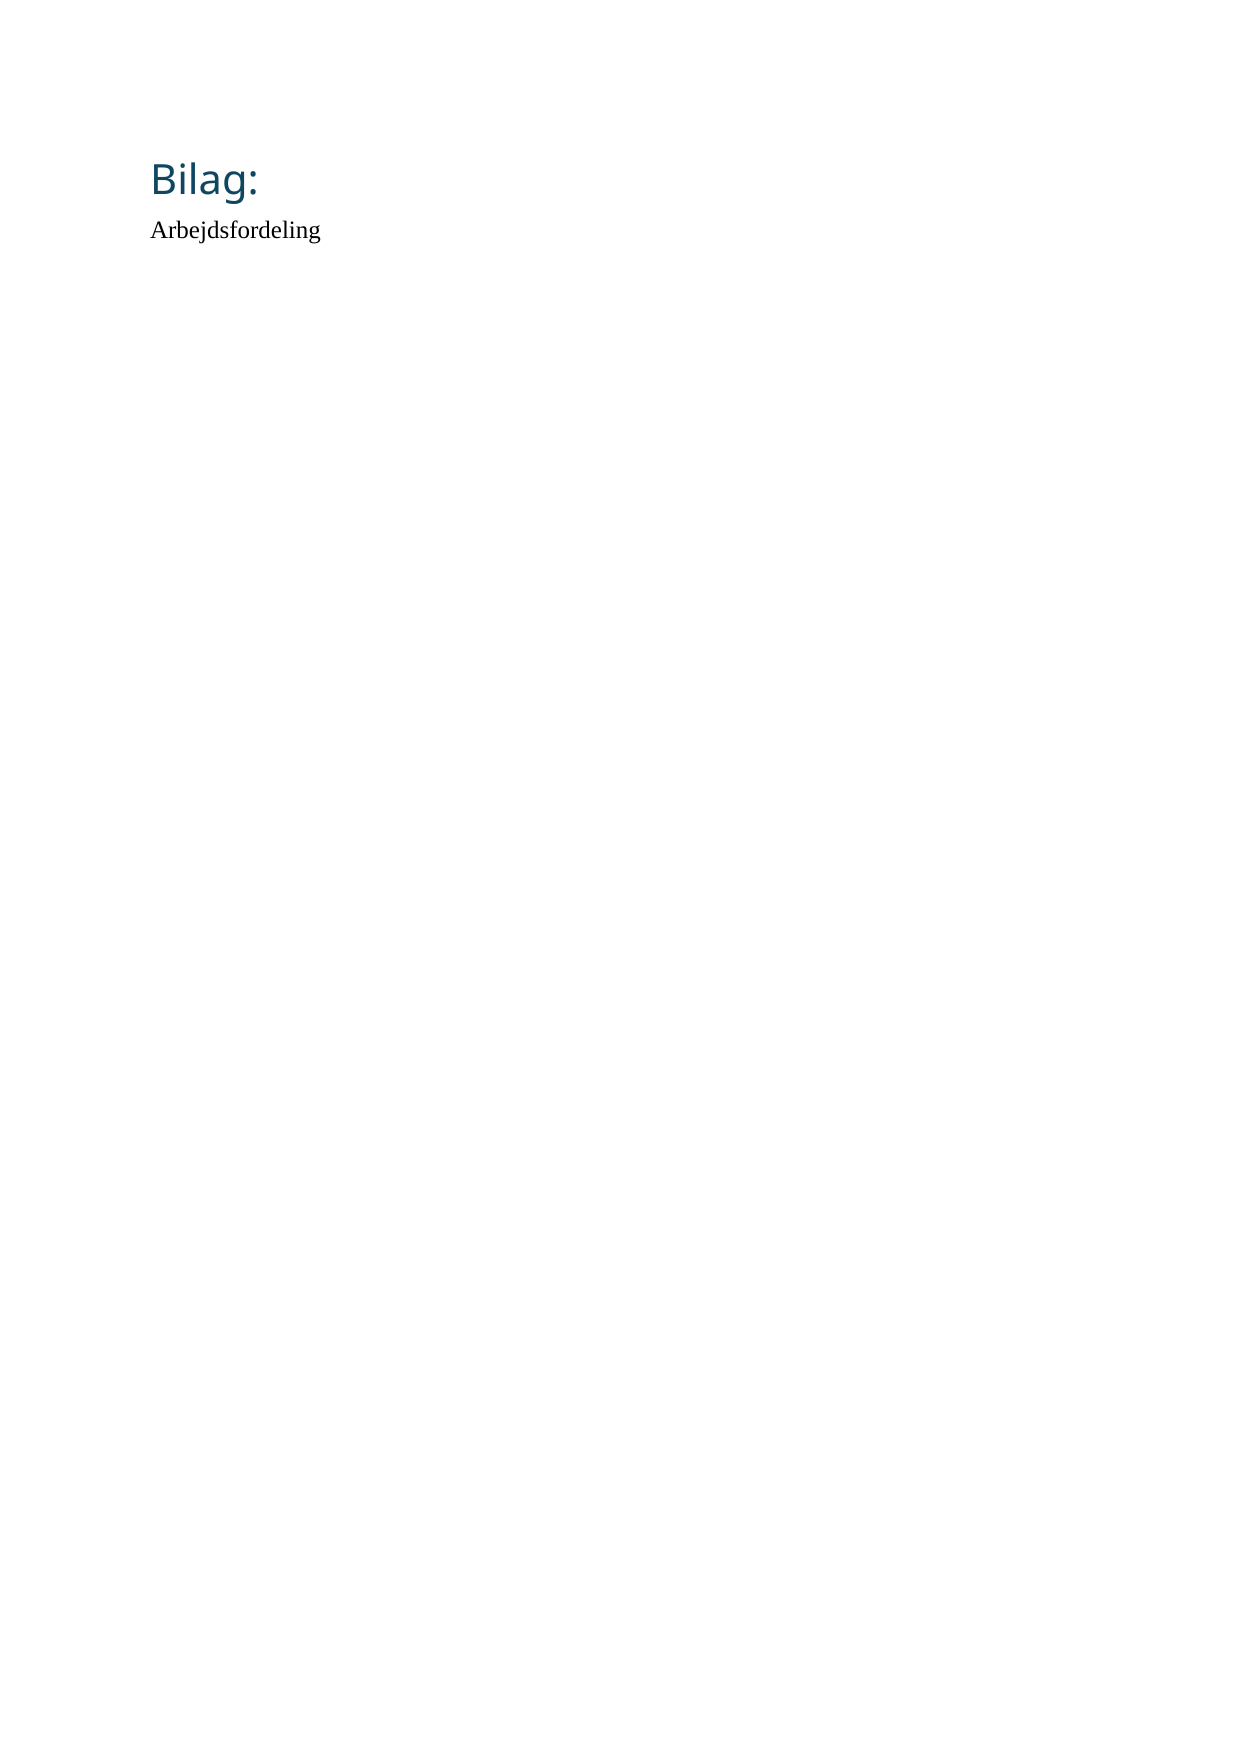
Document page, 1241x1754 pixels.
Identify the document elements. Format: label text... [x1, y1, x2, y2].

subtitle Bilag: [150, 150, 1090, 207]
text Arbejdsfordeling [150, 215, 1090, 244]
